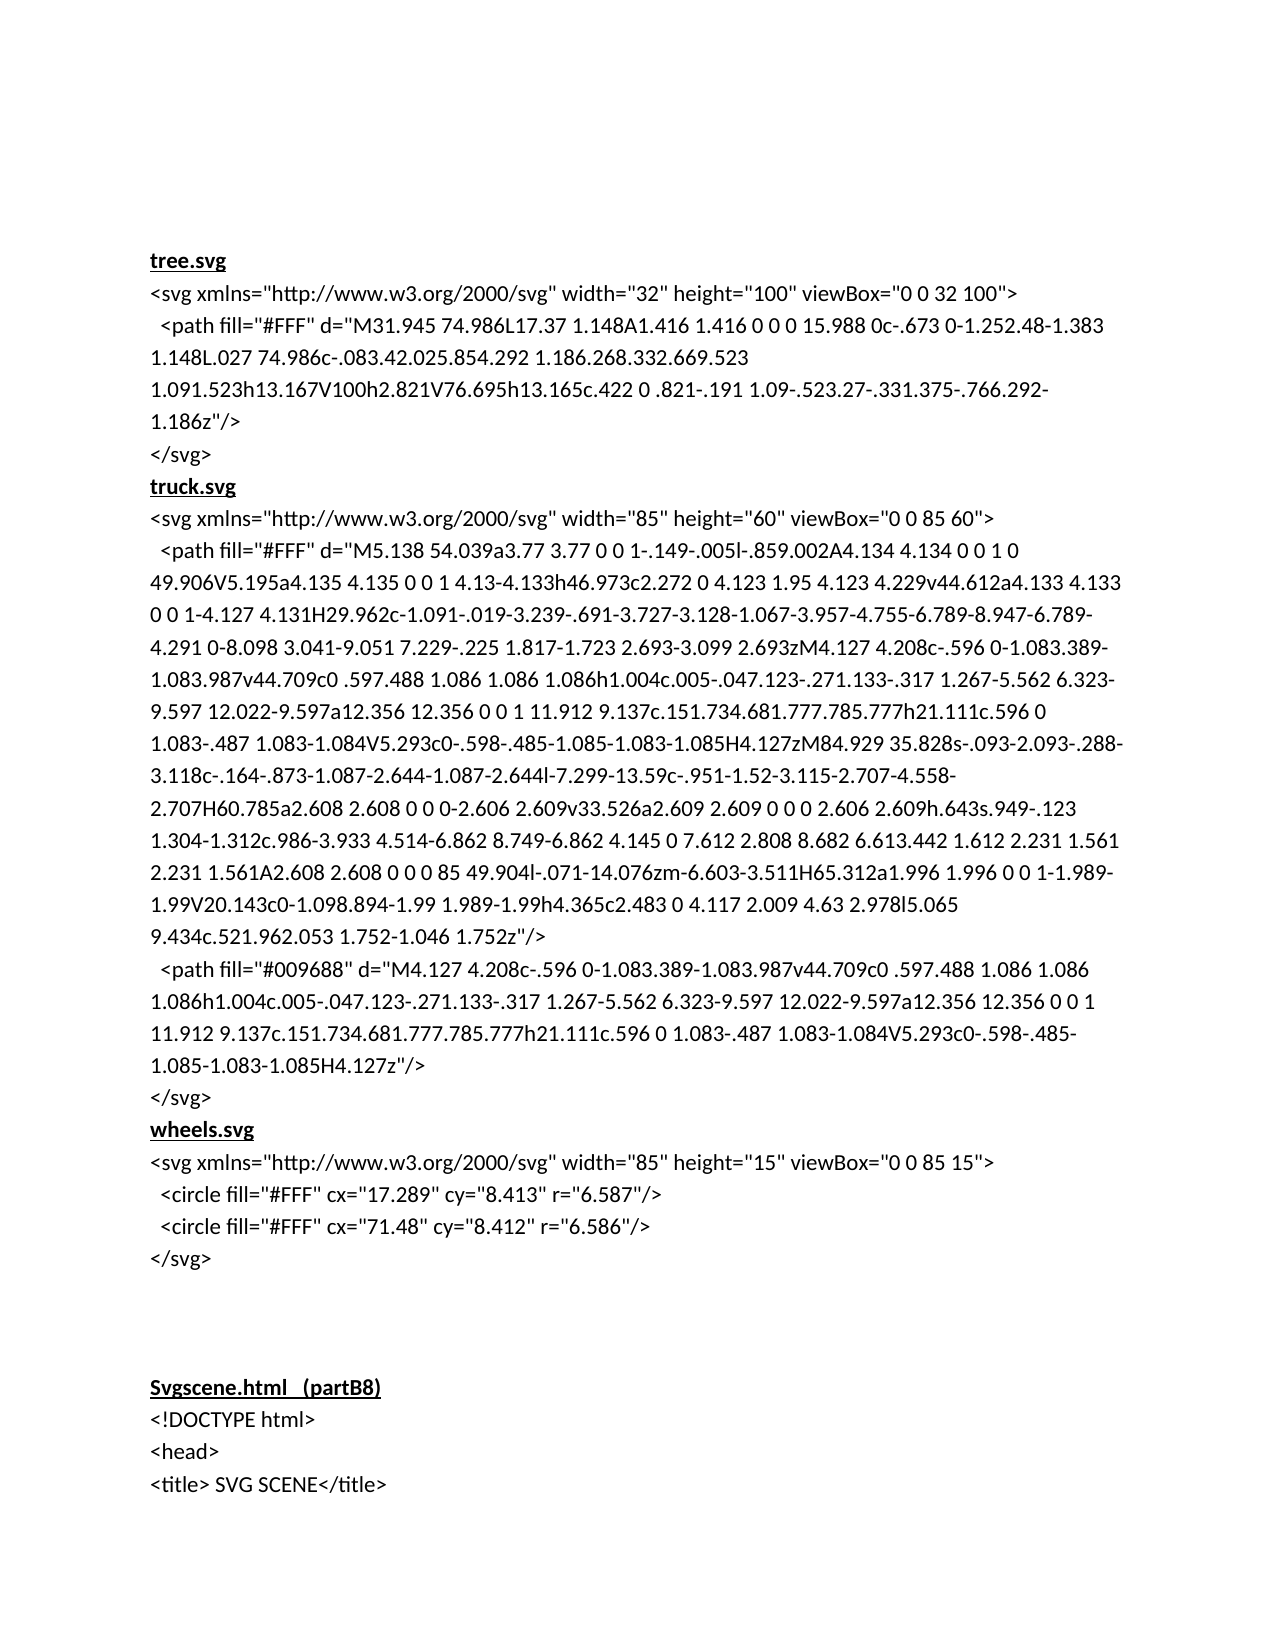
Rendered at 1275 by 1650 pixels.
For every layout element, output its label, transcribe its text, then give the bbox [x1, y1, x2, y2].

text </svg> [150, 1244, 1125, 1272]
text <path fill="#FFF" d="M31.945 74.986L17.37 1.148A1.416 1.416 0 0 0 15.988 0c-.673 0-1.252.48-1.383 1.148L.027 74.986c-.083.42.025.854.292 1.186.268.332.669.523 1.091.523h13.167V100h2.821V76.695h13.165c.422 0 .821-.191 1.09-.523.27-.331.375-.766.292-1.186z"/> [150, 311, 1125, 436]
text <path fill="#FFF" d="M5.138 54.039a3.77 3.77 0 0 1-.149-.005l-.859.002A4.134 4.134 0 0 1 0 49.906V5.195a4.135 4.135 0 0 1 4.13-4.133h46.973c2.272 0 4.123 1.95 4.123 4.229v44.612a4.133 4.133 0 0 1-4.127 4.131H29.962c-1.091-.019-3.239-.691-3.727-3.128-1.067-3.957-4.755-6.789-8.947-6.789-4.291 0-8.098 3.041-9.051 7.229-.225 1.817-1.723 2.693-3.099 2.693zM4.127 4.208c-.596 0-1.083.389-1.083.987v44.709c0 .597.488 1.086 1.086 1.086h1.004c.005-.047.123-.271.133-.317 1.267-5.562 6.323-9.597 12.022-9.597a12.356 12.356 0 0 1 11.912 9.137c.151.734.681.777.785.777h21.111c.596 0 1.083-.487 1.083-1.084V5.293c0-.598-.485-1.085-1.083-1.085H4.127zM84.929 35.828s-.093-2.093-.288-3.118c-.164-.873-1.087-2.644-1.087-2.644l-7.299-13.59c-.951-1.52-3.115-2.707-4.558-2.707H60.785a2.608 2.608 0 0 0-2.606 2.609v33.526a2.609 2.609 0 0 0 2.606 2.609h.643s.949-.123 1.304-1.312c.986-3.933 4.514-6.862 8.749-6.862 4.145 0 7.612 2.808 8.682 6.613.442 1.612 2.231 1.561 2.231 1.561A2.608 2.608 0 0 0 85 49.904l-.071-14.076zm-6.603-3.511H65.312a1.996 1.996 0 0 1-1.989-1.99V20.143c0-1.098.894-1.99 1.989-1.99h4.365c2.483 0 4.117 2.009 4.63 2.978l5.065 9.434c.521.962.053 1.752-1.046 1.752z"/> [150, 536, 1125, 951]
text <svg xmlns="http://www.w3.org/2000/svg" width="85" height="60" viewBox="0 0 85 60"> [150, 504, 1125, 532]
text <title> SVG SCENE</title> [150, 1470, 1125, 1498]
text <svg xmlns="http://www.w3.org/2000/svg" width="85" height="15" viewBox="0 0 85 15"> [150, 1148, 1125, 1176]
text tree.svg [150, 247, 1125, 274]
text wheels.svg [150, 1116, 1125, 1144]
text </svg> [150, 440, 1125, 468]
text <svg xmlns="http://www.w3.org/2000/svg" width="32" height="100" viewBox="0 0 32 100"> [150, 279, 1125, 307]
text truck.svg [150, 472, 1125, 500]
text <path fill="#009688" d="M4.127 4.208c-.596 0-1.083.389-1.083.987v44.709c0 .597.488 1.086 1.086 1.086h1.004c.005-.047.123-.271.133-.317 1.267-5.562 6.323-9.597 12.022-9.597a12.356 12.356 0 0 1 11.912 9.137c.151.734.681.777.785.777h21.111c.596 0 1.083-.487 1.083-1.084V5.293c0-.598-.485-1.085-1.083-1.085H4.127z"/> [150, 955, 1125, 1079]
text <circle fill="#FFF" cx="17.289" cy="8.413" r="6.587"/> [150, 1180, 1125, 1208]
text Svgscene.html (partB8) [150, 1373, 1125, 1401]
text <!DOCTYPE html> [150, 1405, 1125, 1433]
text </svg> [150, 1083, 1125, 1111]
text <head> [150, 1437, 1125, 1466]
text <circle fill="#FFF" cx="71.48" cy="8.412" r="6.586"/> [150, 1212, 1125, 1240]
